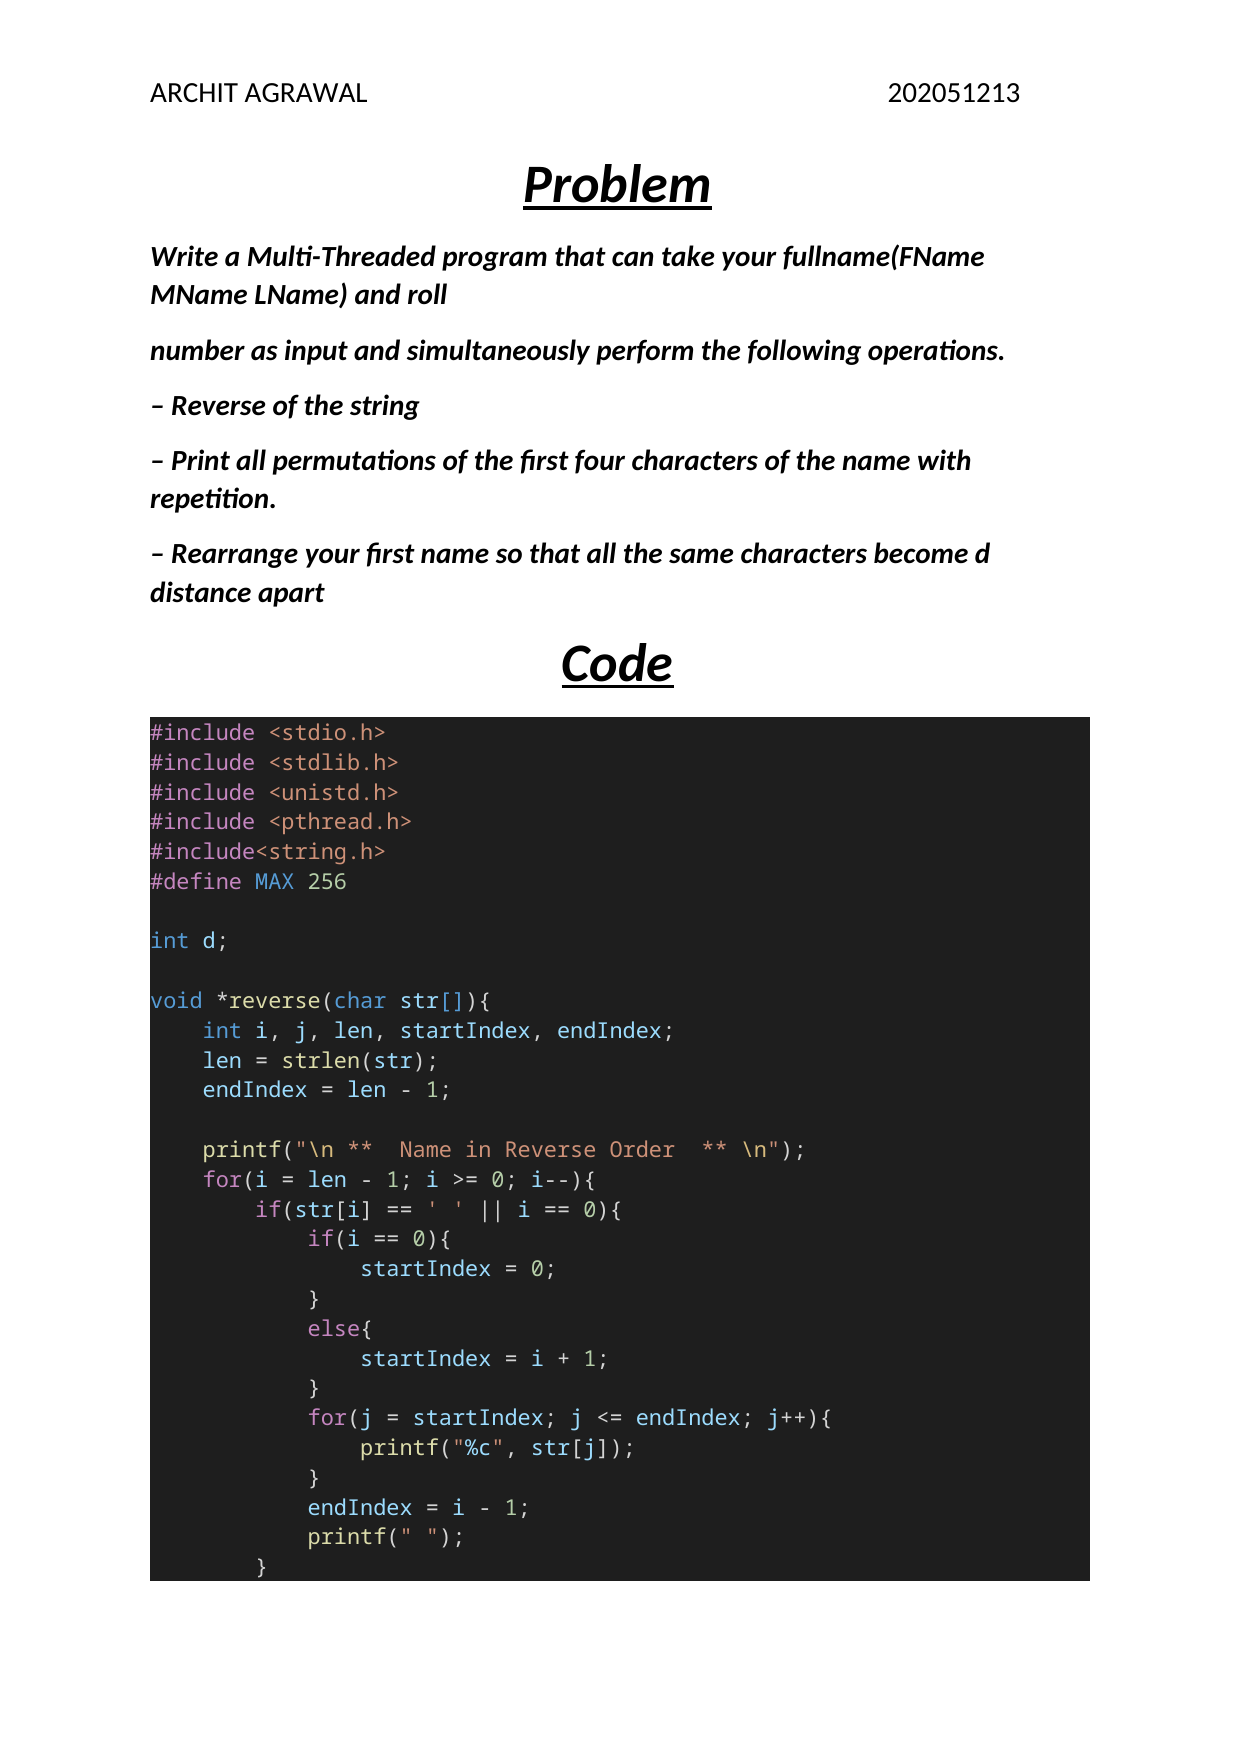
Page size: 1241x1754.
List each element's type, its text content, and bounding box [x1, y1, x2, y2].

text Write a Multi-Threaded program that can take your fullname(FName MName LName) and roll [150, 238, 1090, 312]
text – Rearrange your first name so that all the same characters become d distance apart [150, 535, 1090, 609]
text for(i = len - 1; i >= 0; i--){ [150, 1164, 1090, 1193]
text if(i == 0){ [150, 1223, 1090, 1253]
text #include <stdlib.h> [150, 747, 1090, 776]
text #include<string.h> [150, 836, 1090, 866]
text startIndex = 0; [150, 1253, 1090, 1283]
text int d; [150, 925, 1090, 955]
text void *reverse(char str[]){ [150, 985, 1090, 1015]
text – Reverse of the string [150, 387, 1090, 422]
text printf("%c", str[j]); [150, 1432, 1090, 1462]
text } [150, 1551, 1090, 1581]
text #include <pthread.h> [150, 806, 1090, 836]
text #include <stdio.h> [150, 717, 1090, 747]
text } [150, 1372, 1090, 1402]
text – Print all permutations of the first four characters of the name with repetition. [150, 442, 1090, 516]
text #define MAX 256 [150, 866, 1090, 896]
text } [150, 1462, 1090, 1491]
text printf("\n ** Name in Reverse Order ** \n"); [150, 1134, 1090, 1164]
text len = strlen(str); [150, 1044, 1090, 1074]
text number as input and simultaneously perform the following operations. [150, 332, 1090, 367]
text } [150, 1283, 1090, 1313]
text #include <unistd.h> [150, 776, 1090, 806]
text for(j = startIndex; j <= endIndex; j++){ [150, 1402, 1090, 1432]
text endIndex = len - 1; [150, 1074, 1090, 1104]
text else{ [150, 1313, 1090, 1342]
text endIndex = i - 1; [150, 1491, 1090, 1521]
text Code [150, 629, 1090, 695]
text int i, j, len, startIndex, endIndex; [150, 1015, 1090, 1044]
text if(str[i] == ' ' || i == 0){ [150, 1193, 1090, 1223]
text startIndex = i + 1; [150, 1342, 1090, 1372]
text Problem [150, 150, 1090, 216]
text printf(" "); [150, 1521, 1090, 1551]
